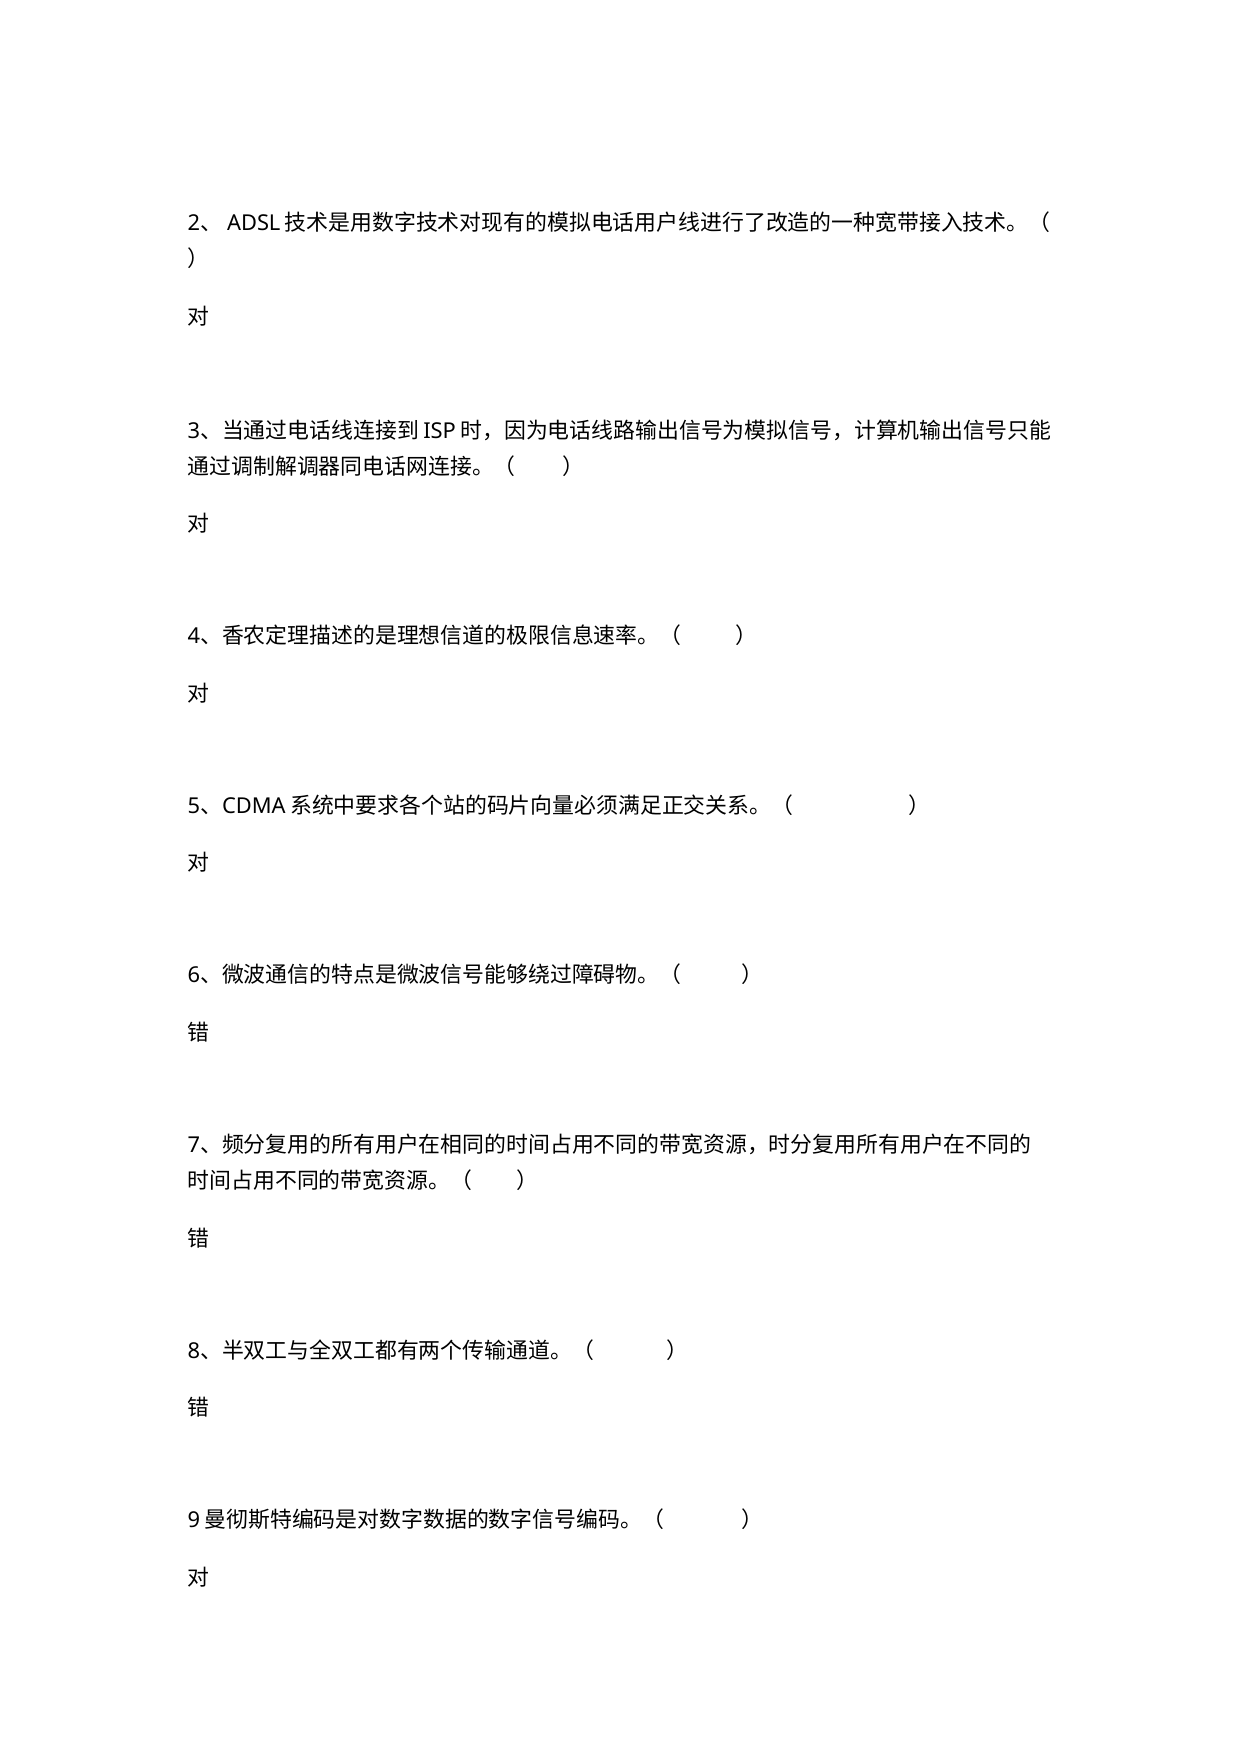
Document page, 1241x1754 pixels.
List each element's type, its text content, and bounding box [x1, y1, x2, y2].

text 对 [187, 676, 1053, 707]
text 对 [187, 299, 1053, 330]
text 错 [187, 1221, 1053, 1252]
text 错 [187, 1390, 1053, 1422]
text 9曼彻斯特编码是对数字数据的数字信号编码。（ ） [187, 1502, 1053, 1534]
text 6、微波通信的特点是微波信号能够绕过障碍物。（ ） [187, 957, 1053, 989]
text 2、 ADSL技术是用数字技术对现有的模拟电话用户线进行了改造的一种宽带接入技术。（ ） [187, 205, 1053, 273]
text 4、香农定理描述的是理想信道的极限信息速率。（ ） [187, 618, 1053, 650]
text 8、半双工与全双工都有两个传输通道。（ ） [187, 1333, 1053, 1365]
text 7、频分复用的所有用户在相同的时间占用不同的带宽资源，时分复用所有用户在不同的时间占用不同的带宽资源。（ ） [187, 1127, 1053, 1195]
text 对 [187, 845, 1053, 877]
text 错 [187, 1015, 1053, 1046]
text 5、CDMA系统中要求各个站的码片向量必须满足正交关系。（ ） [187, 788, 1053, 820]
text 对 [187, 1560, 1053, 1591]
text 3、当通过电话线连接到ISP时，因为电话线路输出信号为模拟信号，计算机输出信号只能通过调制解调器同电话网连接。（ ） [187, 413, 1053, 481]
text 对 [187, 506, 1053, 538]
